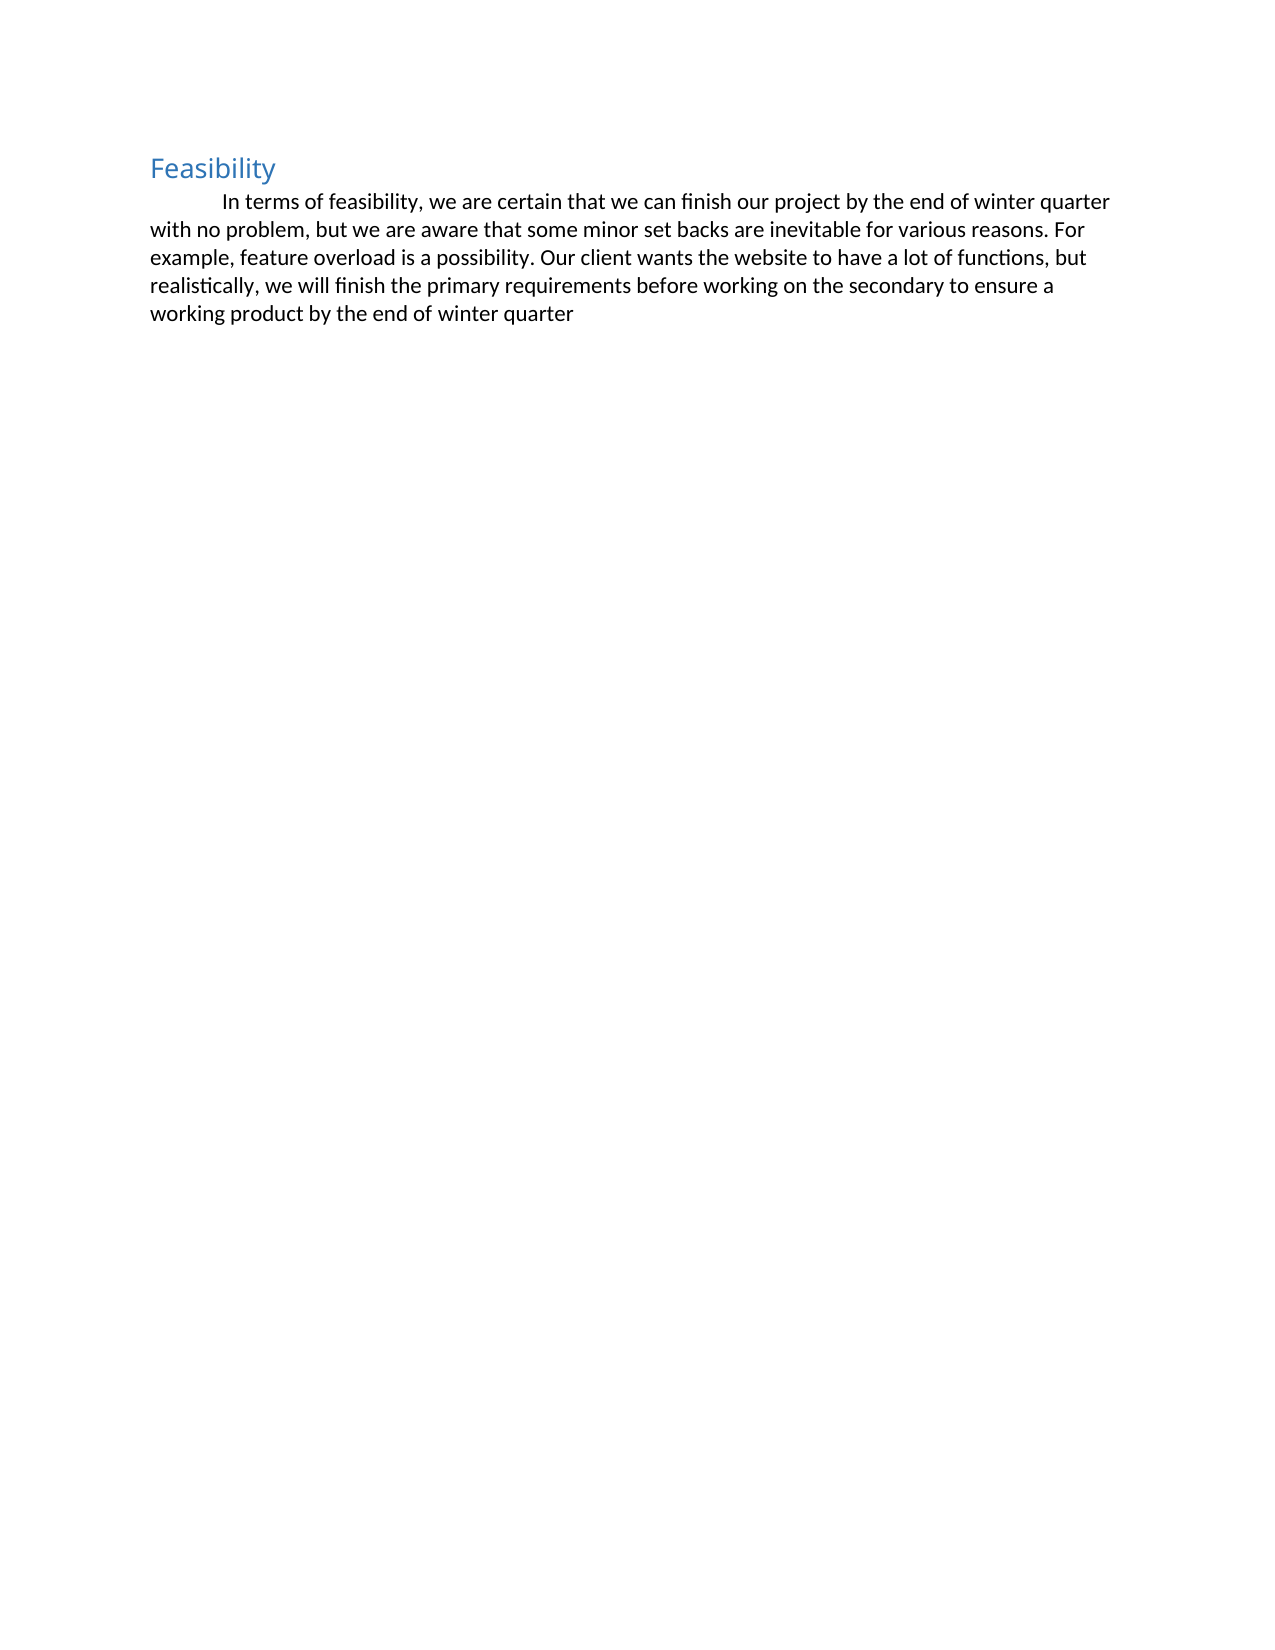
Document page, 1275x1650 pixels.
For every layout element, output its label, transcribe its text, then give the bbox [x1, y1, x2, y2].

subtitle Feasibility [150, 150, 1125, 187]
text In terms of feasibility, we are certain that we can finish our project by the end of winter quarter with no problem, but we are aware that some minor set backs are inevitable for various reasons. For example, feature overload is a possibility. Our client wants the website to have a lot of functions, but realistically, we will finish the primary requirements before working on the secondary to ensure a working product by the end of winter quarter [150, 187, 1125, 327]
